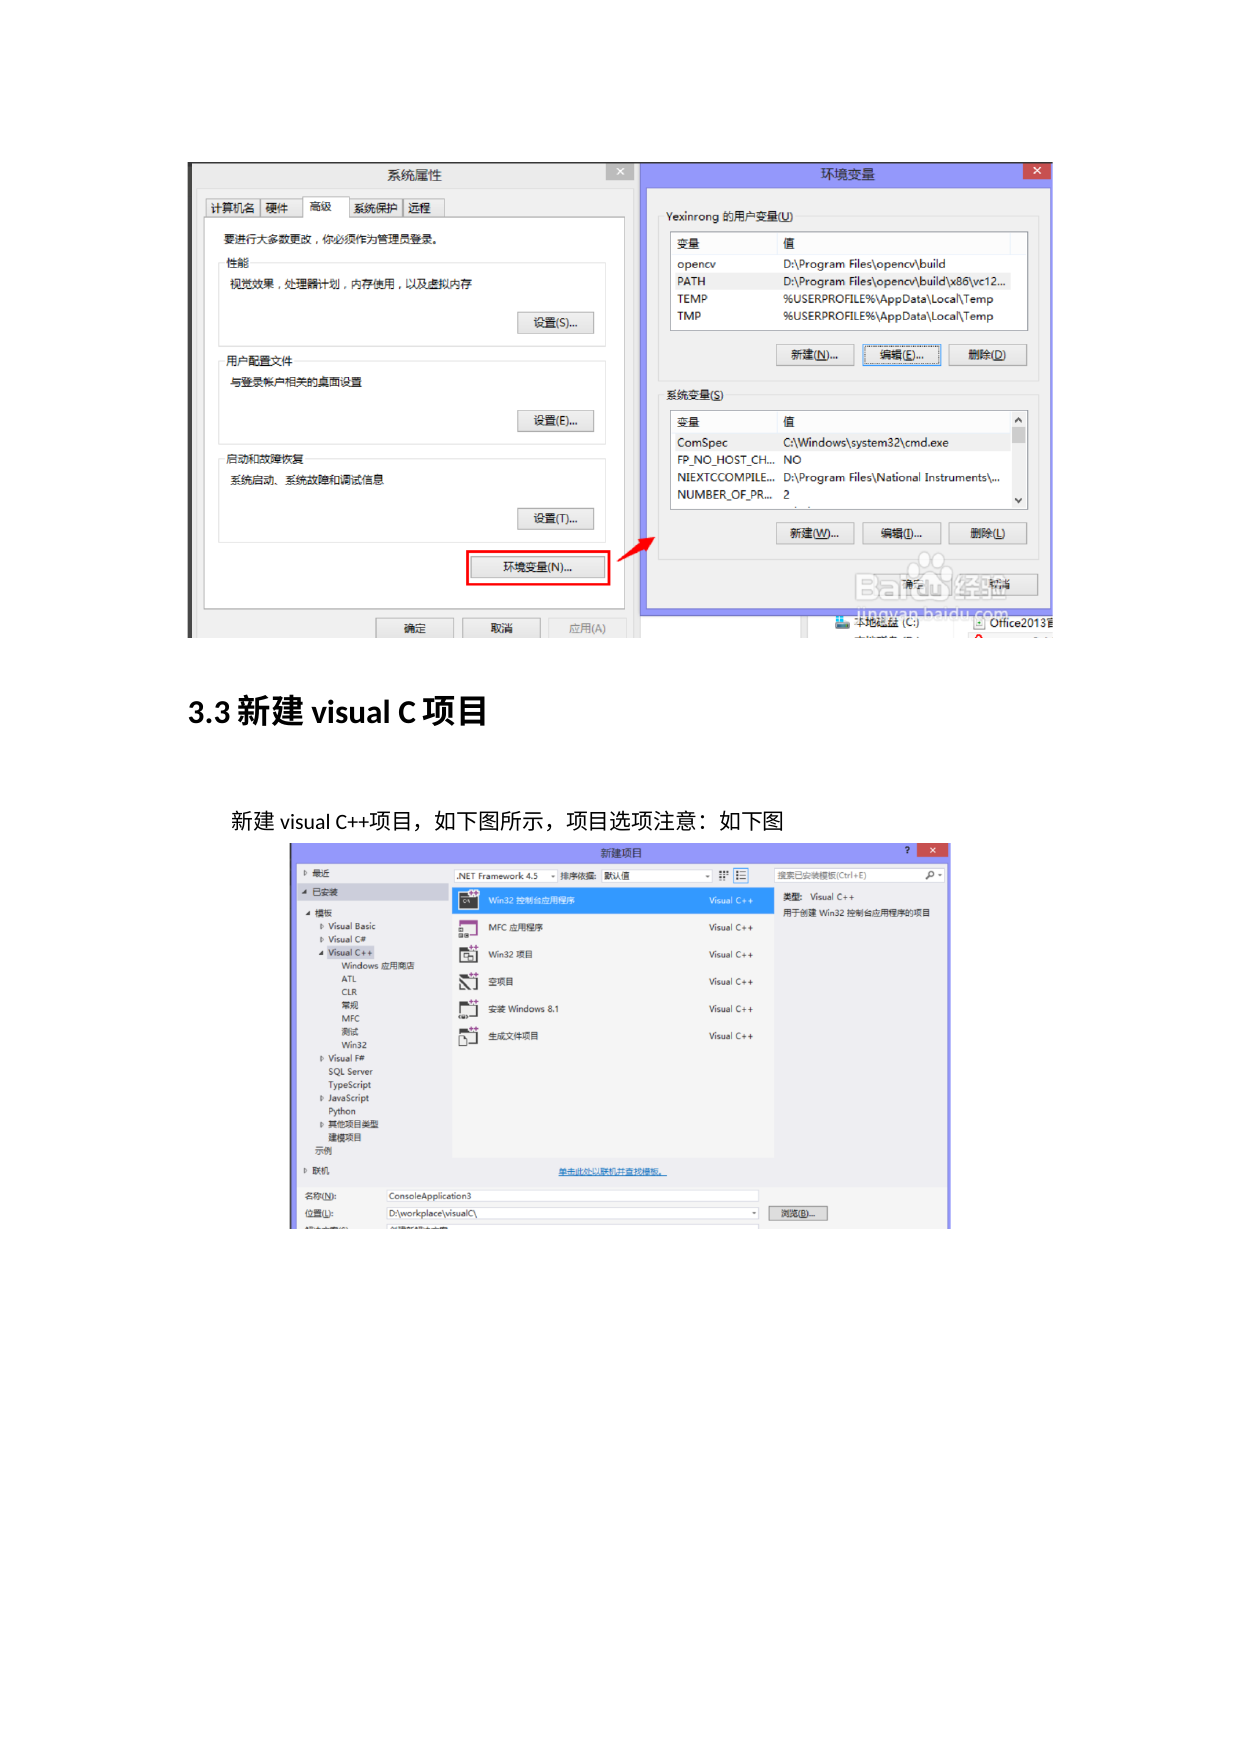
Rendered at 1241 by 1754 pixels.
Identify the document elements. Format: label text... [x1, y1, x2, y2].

picture [187, 162, 1053, 638]
subtitle 3.3 新建visual C项目 [187, 677, 1053, 742]
text 新建 visual C++项目，如下图所示，项目选项注意：如下图 [187, 803, 1053, 836]
picture [289, 843, 951, 1229]
